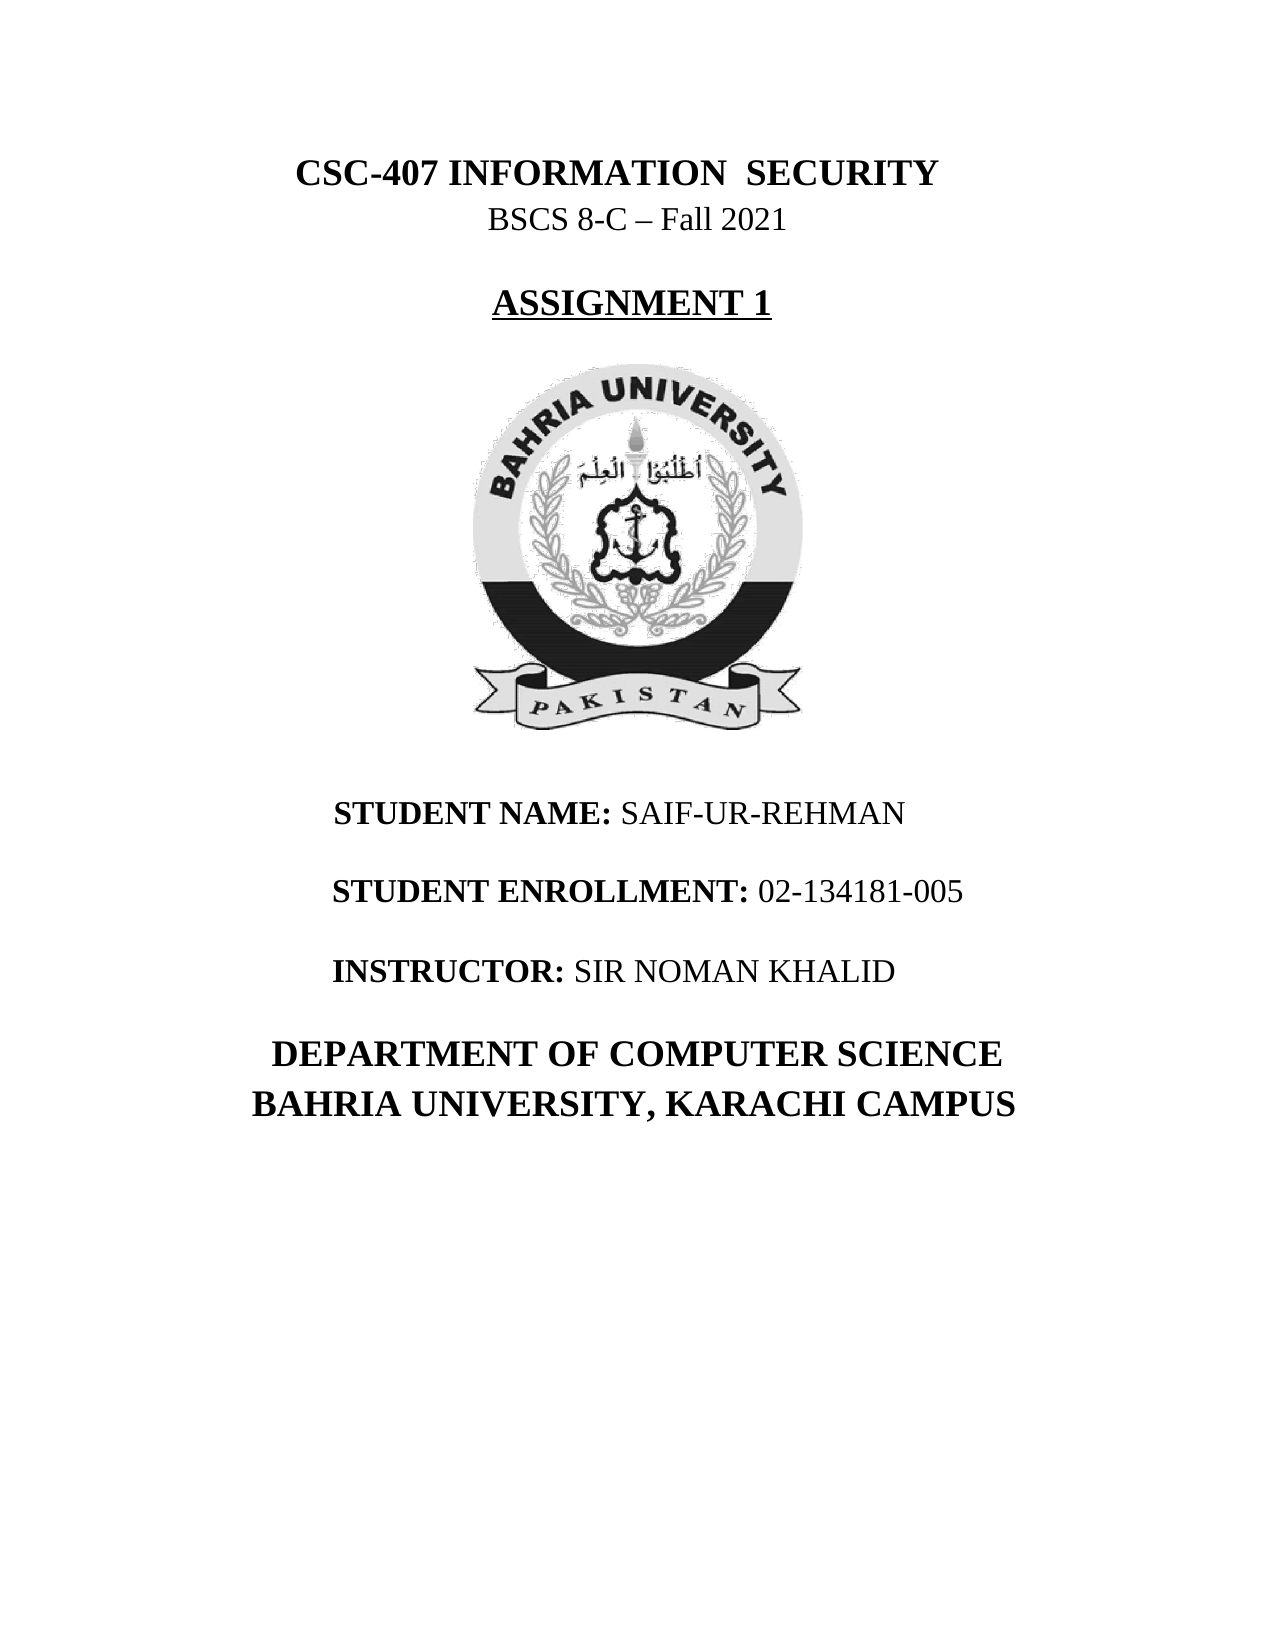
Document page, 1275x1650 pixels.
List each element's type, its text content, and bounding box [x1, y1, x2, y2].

text BAHRIA UNIVERSITY, KARACHI CAMPUS [148, 1081, 1127, 1124]
text ASSIGNMENT 1 [150, 280, 1125, 323]
picture [472, 363, 803, 730]
text STUDENT ENROLLMENT: 02-134181-005 [148, 871, 1127, 910]
text INSTRUCTOR: SIR NOMAN KHALID [148, 951, 1127, 989]
text STUDENT NAME: SAIF-UR-REHMAN [150, 793, 1125, 831]
text DEPARTMENT OF COMPUTER SCIENCE [150, 1031, 1125, 1074]
text BSCS 8-C – Fall 2021 [150, 199, 1125, 238]
text CSC-407 INFORMATION SECURITY [173, 150, 1127, 193]
